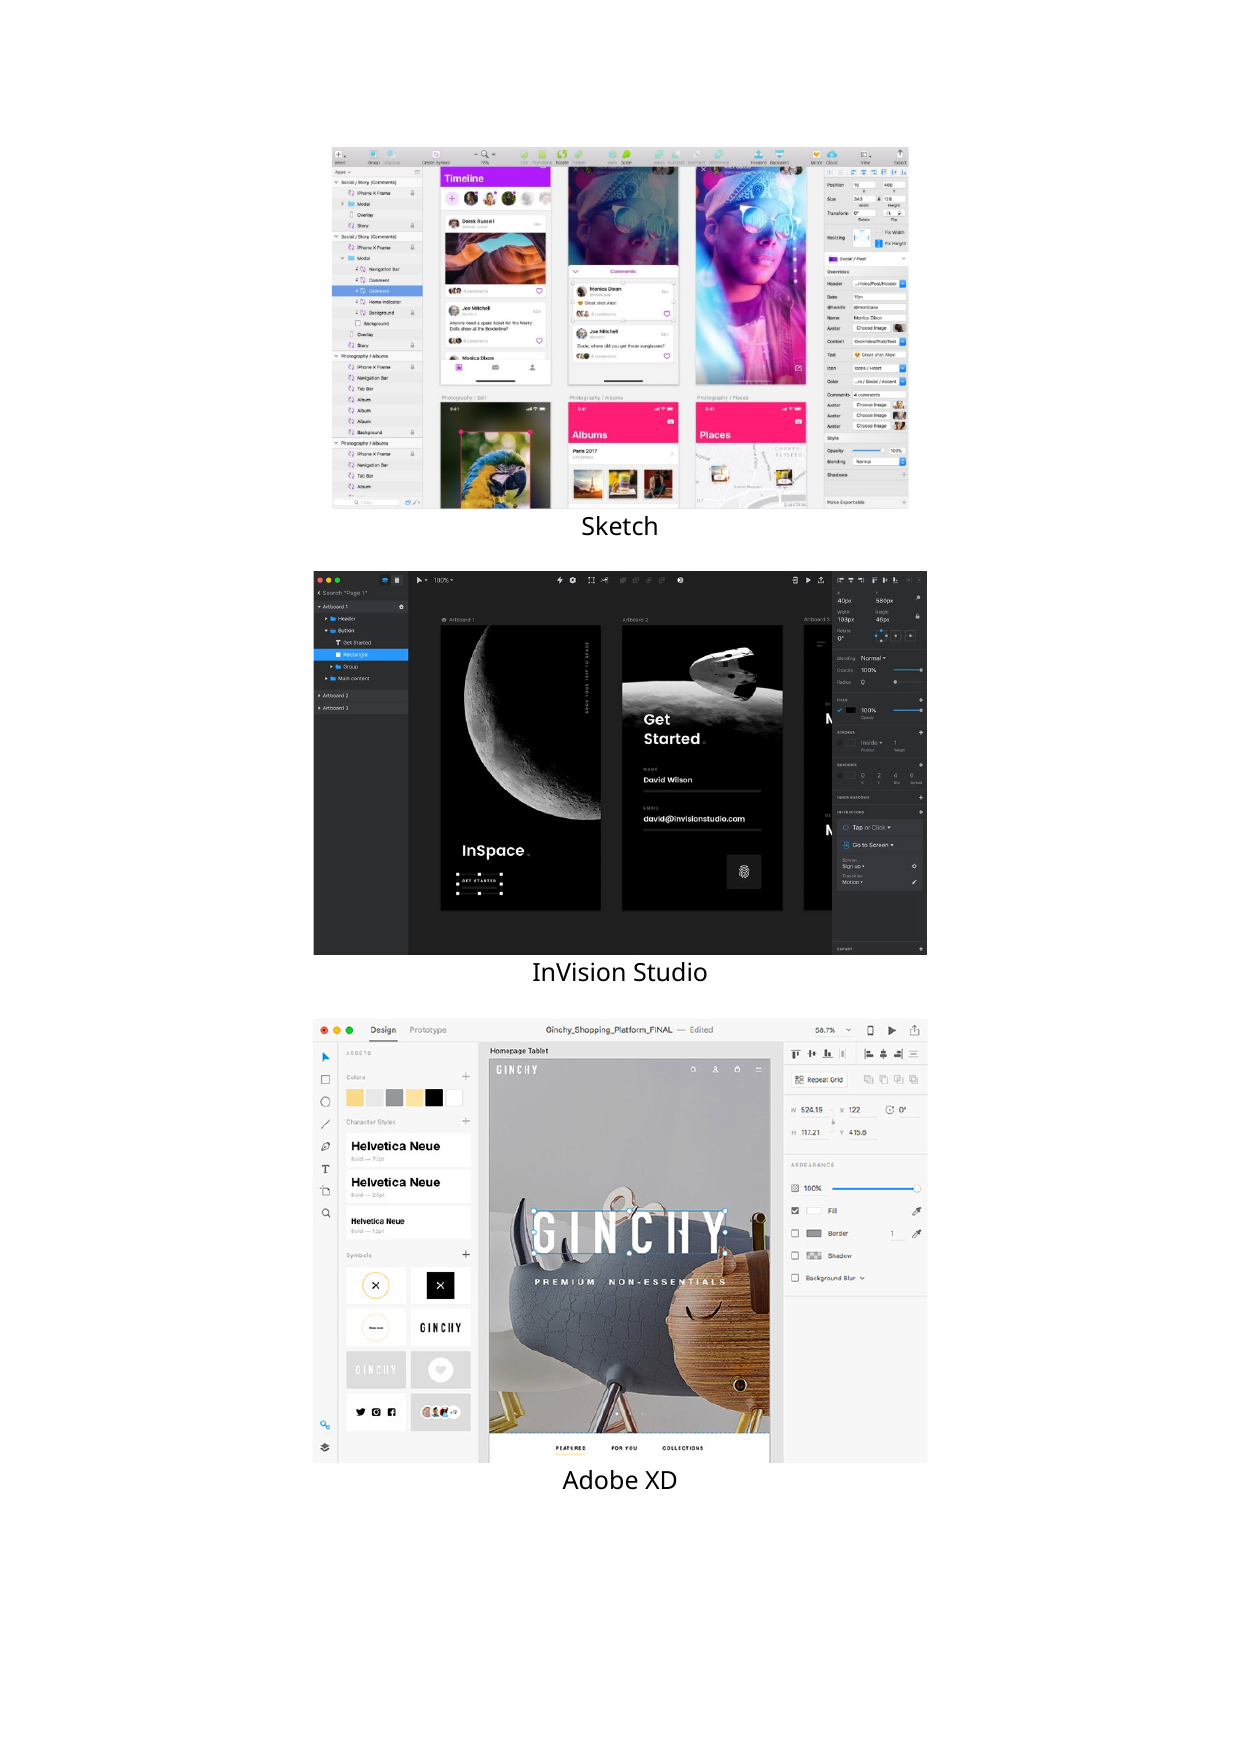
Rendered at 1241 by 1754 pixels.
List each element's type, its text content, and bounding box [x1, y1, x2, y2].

picture [312, 1018, 928, 1463]
picture [331, 147, 909, 509]
picture [313, 571, 927, 955]
